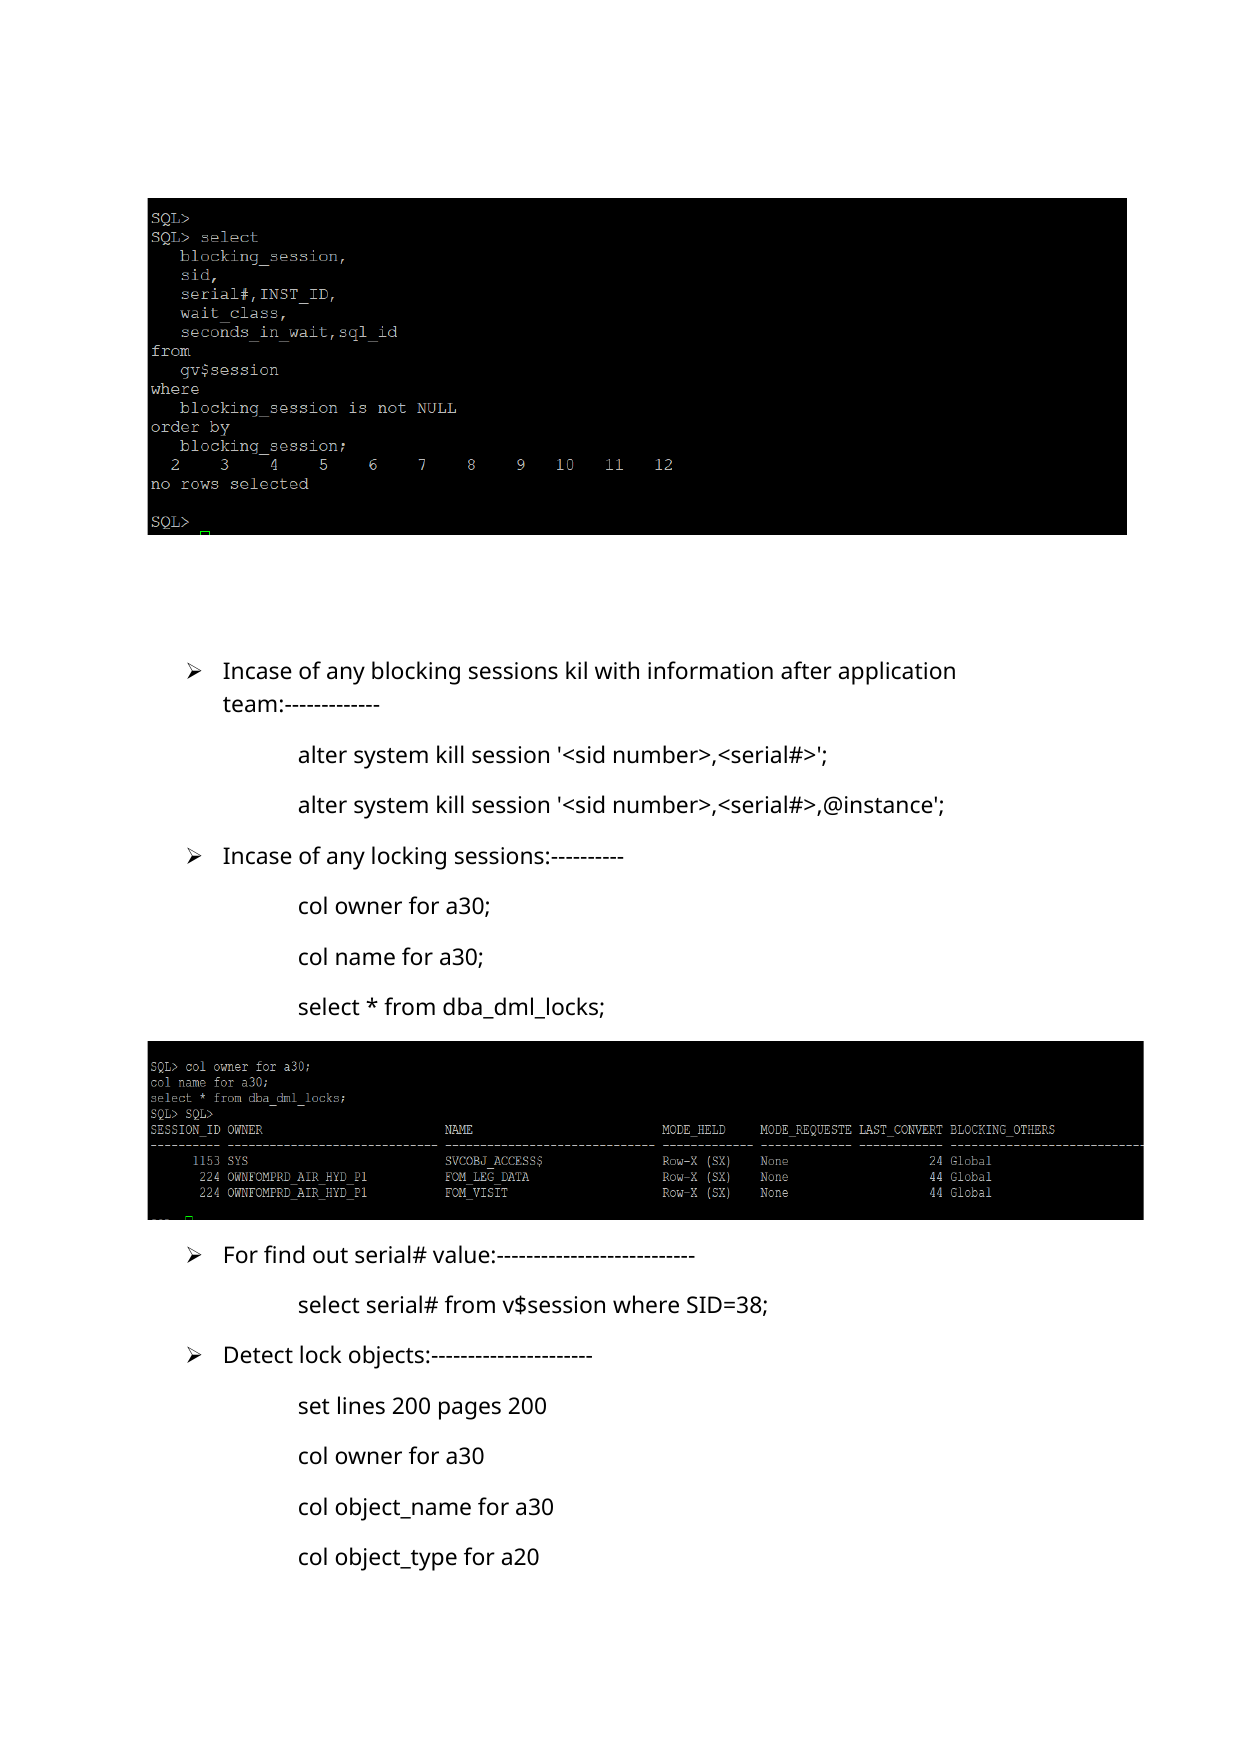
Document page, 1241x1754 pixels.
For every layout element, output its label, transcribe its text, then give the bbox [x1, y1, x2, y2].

list Incase of any blocking sessions kil with information after application team:------------- [185, 654, 1092, 719]
text col owner for a30; [298, 890, 1092, 921]
list Incase of any locking sessions:---------- [185, 839, 1092, 871]
picture [147, 198, 1127, 535]
text col owner for a30 [298, 1440, 1092, 1471]
text select * from dba_dml_locks; [298, 991, 1092, 1022]
text set lines 200 pages 200 [298, 1390, 1092, 1421]
list Detect lock objects:---------------------- [185, 1339, 1092, 1371]
text select serial# from v$session where SID=38; [223, 1289, 1092, 1320]
text col object_name for a30 [298, 1491, 1092, 1522]
picture [147, 1041, 1144, 1220]
text alter system kill session '<sid number>,<serial#>'; [223, 739, 1092, 770]
text alter system kill session '<sid number>,<serial#>,@instance'; [223, 789, 1092, 820]
text col object_type for a20 [298, 1541, 1092, 1572]
text col name for a30; [298, 940, 1092, 972]
list For find out serial# value:--------------------------- [185, 1238, 1092, 1270]
